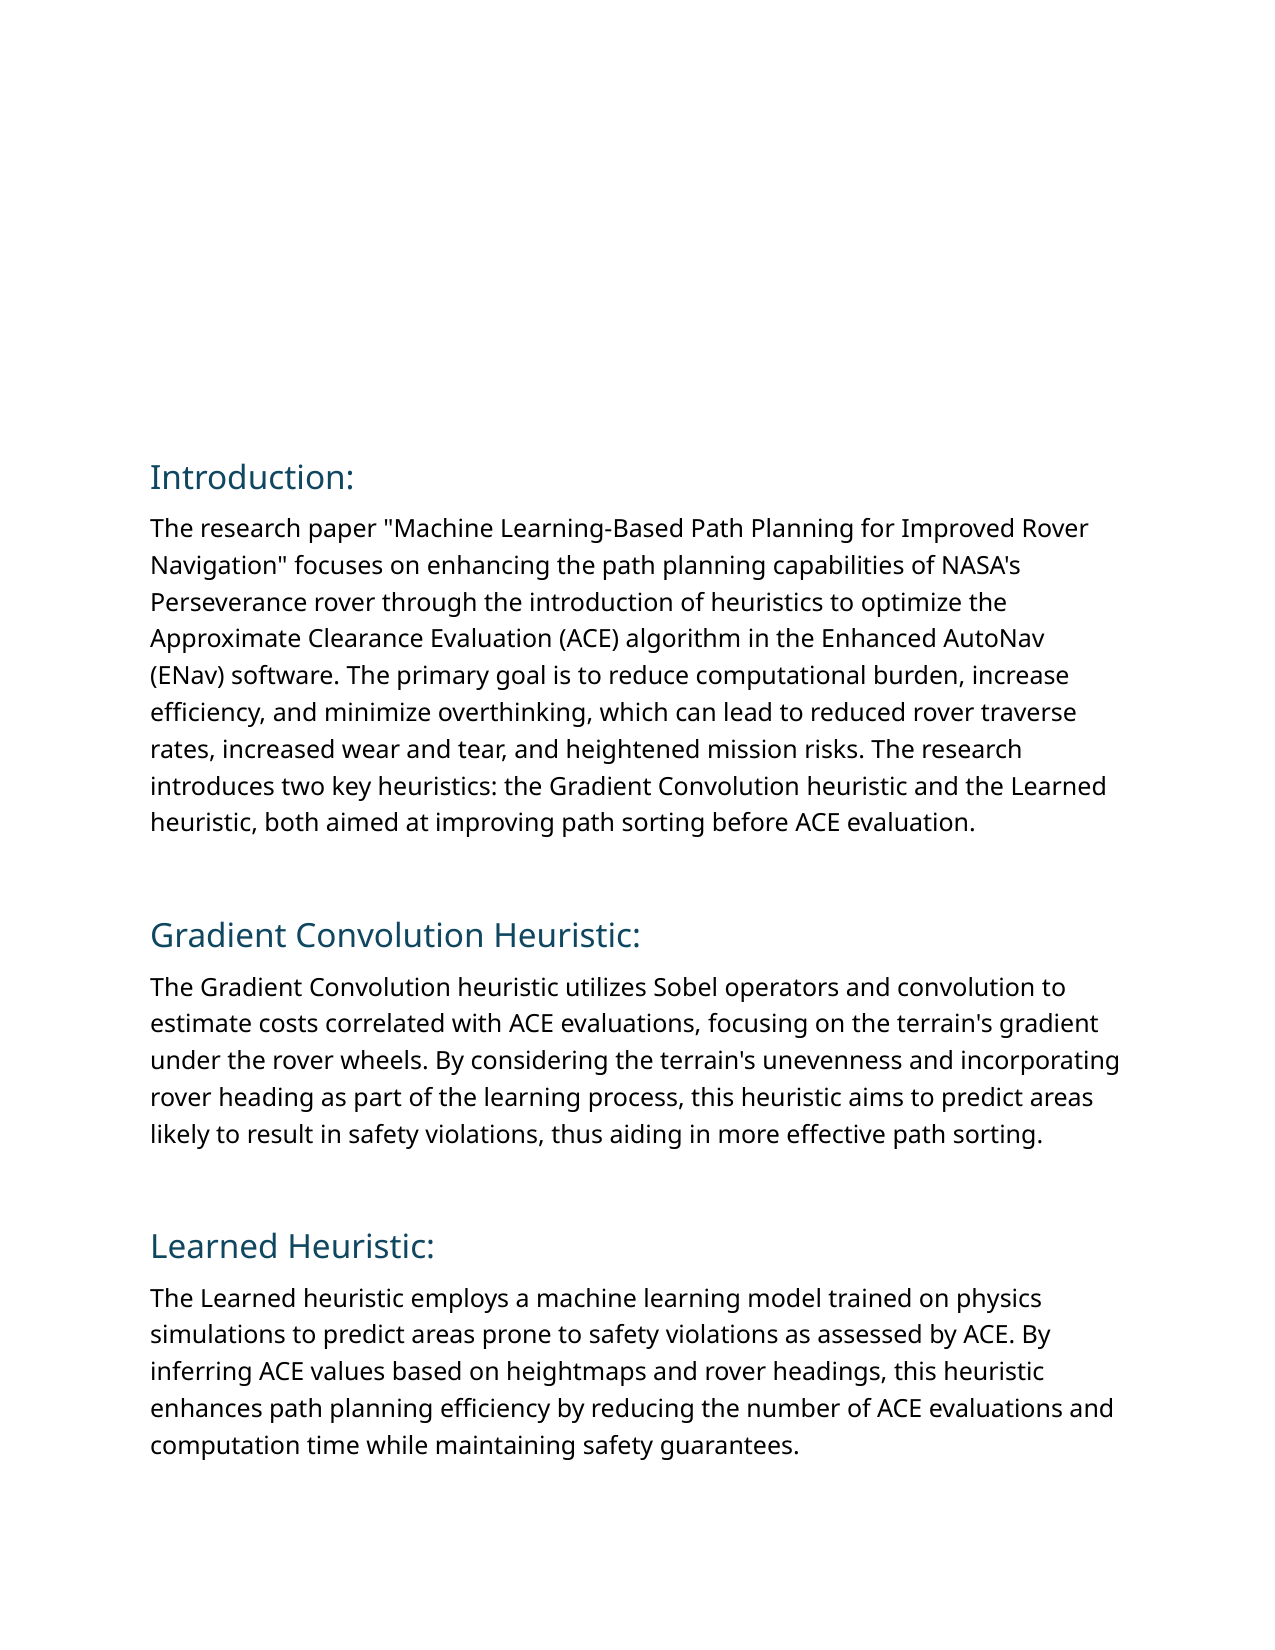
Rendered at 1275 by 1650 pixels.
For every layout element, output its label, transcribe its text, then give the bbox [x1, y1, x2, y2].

text The Learned heuristic employs a machine learning model trained on physics simulations to predict areas prone to safety violations as assessed by ACE. By inferring ACE values based on heightmaps and rover headings, this heuristic enhances path planning efficiency by reducing the number of ACE evaluations and computation time while maintaining safety guarantees. [150, 1280, 1125, 1462]
text The Gradient Convolution heuristic utilizes Sobel operators and convolution to estimate costs correlated with ACE evaluations, focusing on the terrain's gradient under the rover wheels. By considering the terrain's unevenness and incorporating rover heading as part of the learning process, this heuristic aims to predict areas likely to result in safety violations, thus aiding in more effective path sorting. [150, 969, 1125, 1150]
subtitle Learned Heuristic: [150, 1223, 1125, 1268]
subtitle Gradient Convolution Heuristic: [150, 912, 1125, 957]
subtitle Introduction: [150, 453, 1125, 499]
text The research paper "Machine Learning-Based Path Planning for Improved Rover Navigation" focuses on enhancing the path planning capabilities of NASA's Perseverance rover through the introduction of heuristics to optimize the Approximate Clearance Evaluation (ACE) algorithm in the Enhanced AutoNav (ENav) software. The primary goal is to reduce computational burden, increase efficiency, and minimize overthinking, which can lead to reduced rover traverse rates, increased wear and tear, and heightened mission risks. The research introduces two key heuristics: the Gradient Convolution heuristic and the Learned heuristic, both aimed at improving path sorting before ACE evaluation. [150, 511, 1125, 839]
